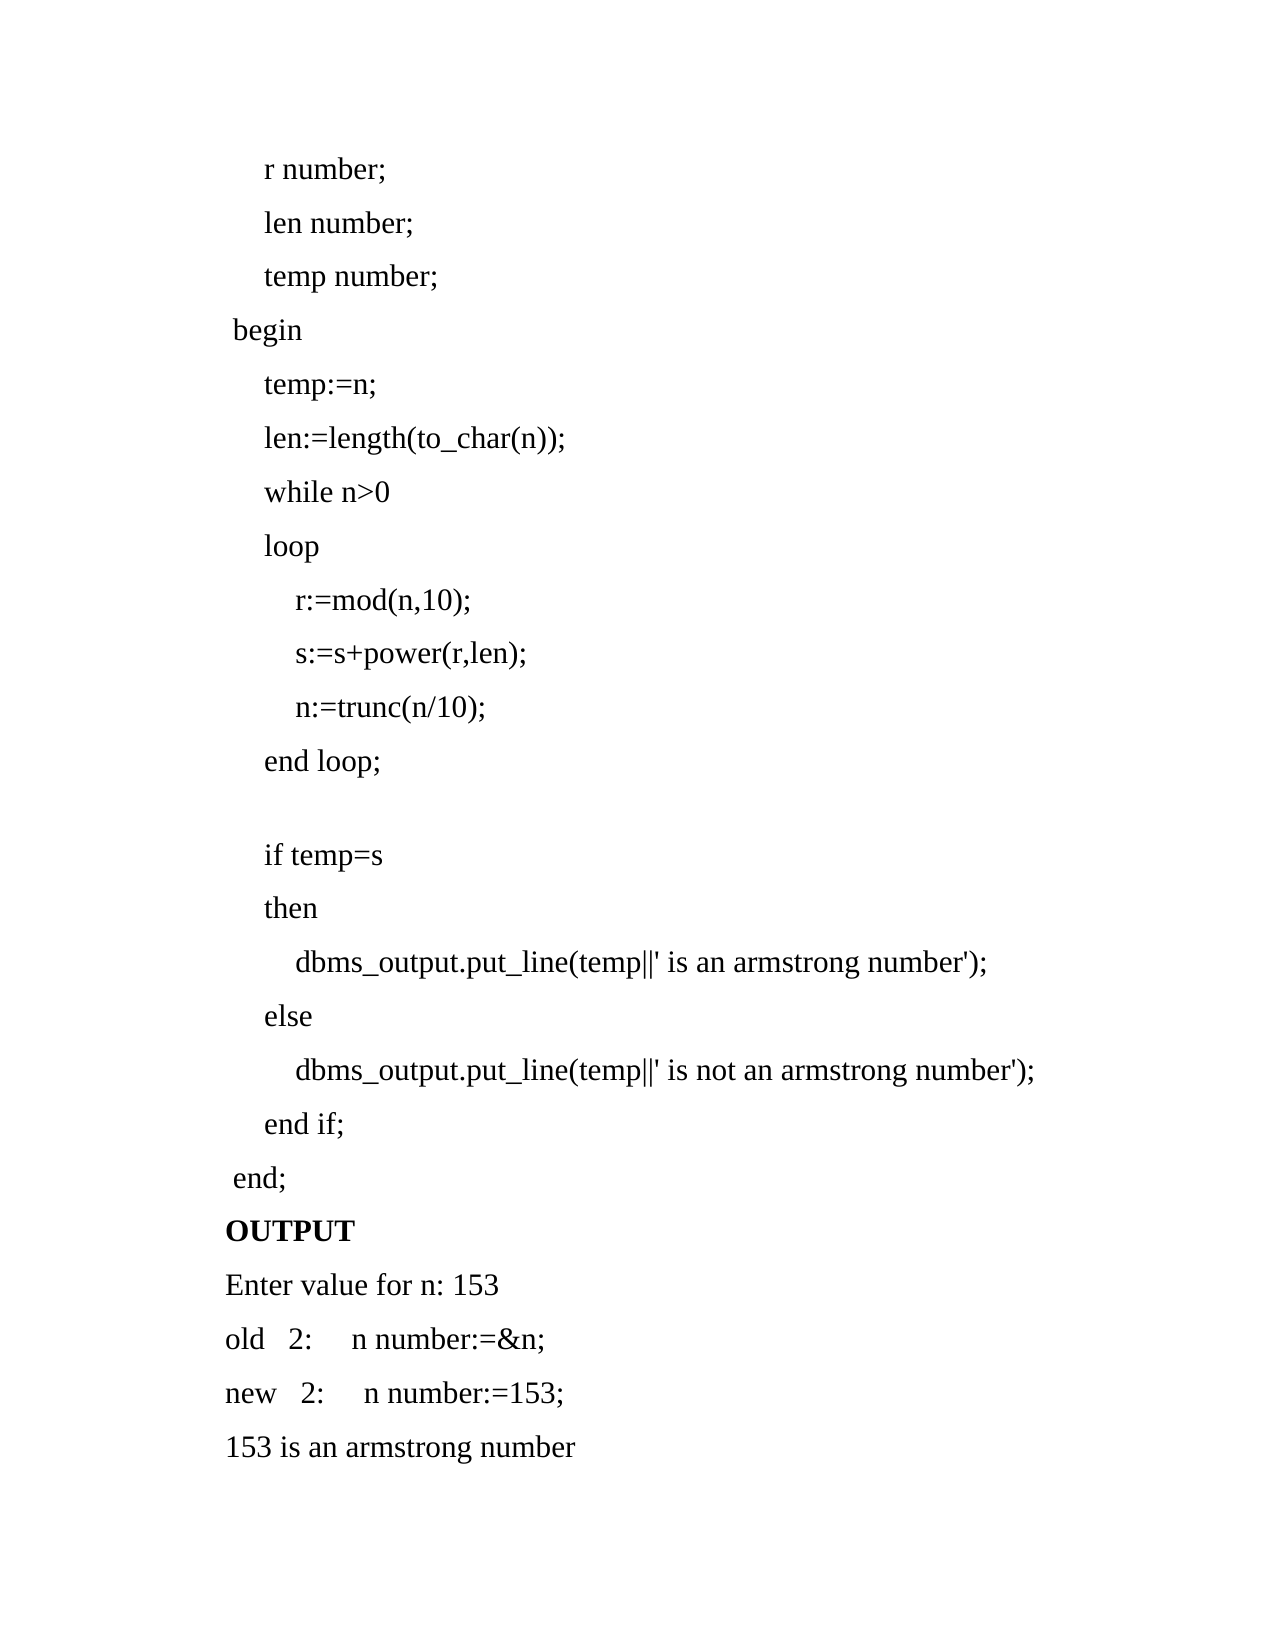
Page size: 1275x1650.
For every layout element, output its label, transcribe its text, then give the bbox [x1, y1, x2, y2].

text then [225, 889, 1125, 926]
text loop [225, 527, 1125, 563]
text if temp=s [225, 836, 1125, 872]
text 153 is an armstrong number [225, 1428, 1125, 1464]
text OUTPUT [225, 1213, 1125, 1249]
text temp:=n; [225, 365, 1125, 401]
text n:=trunc(n/10); [225, 688, 1125, 724]
text r:=mod(n,10); [225, 581, 1125, 617]
text end loop; [225, 742, 1125, 778]
text new 2: n number:=153; [225, 1374, 1125, 1410]
text end; [225, 1159, 1125, 1195]
text temp number; [225, 258, 1125, 294]
text end if; [225, 1105, 1125, 1141]
text r number; [225, 150, 1125, 186]
text Enter value for n: 153 [225, 1267, 1125, 1302]
text s:=s+power(r,len); [225, 635, 1125, 671]
text while n>0 [225, 473, 1125, 509]
text dbms_output.put_line(temp||' is not an armstrong number'); [225, 1051, 1125, 1087]
text len:=length(to_char(n)); [225, 419, 1125, 455]
text else [225, 997, 1125, 1033]
text begin [225, 312, 1125, 347]
text old 2: n number:=&n; [225, 1320, 1125, 1356]
text len number; [225, 204, 1125, 240]
text dbms_output.put_line(temp||' is an armstrong number'); [225, 943, 1125, 979]
